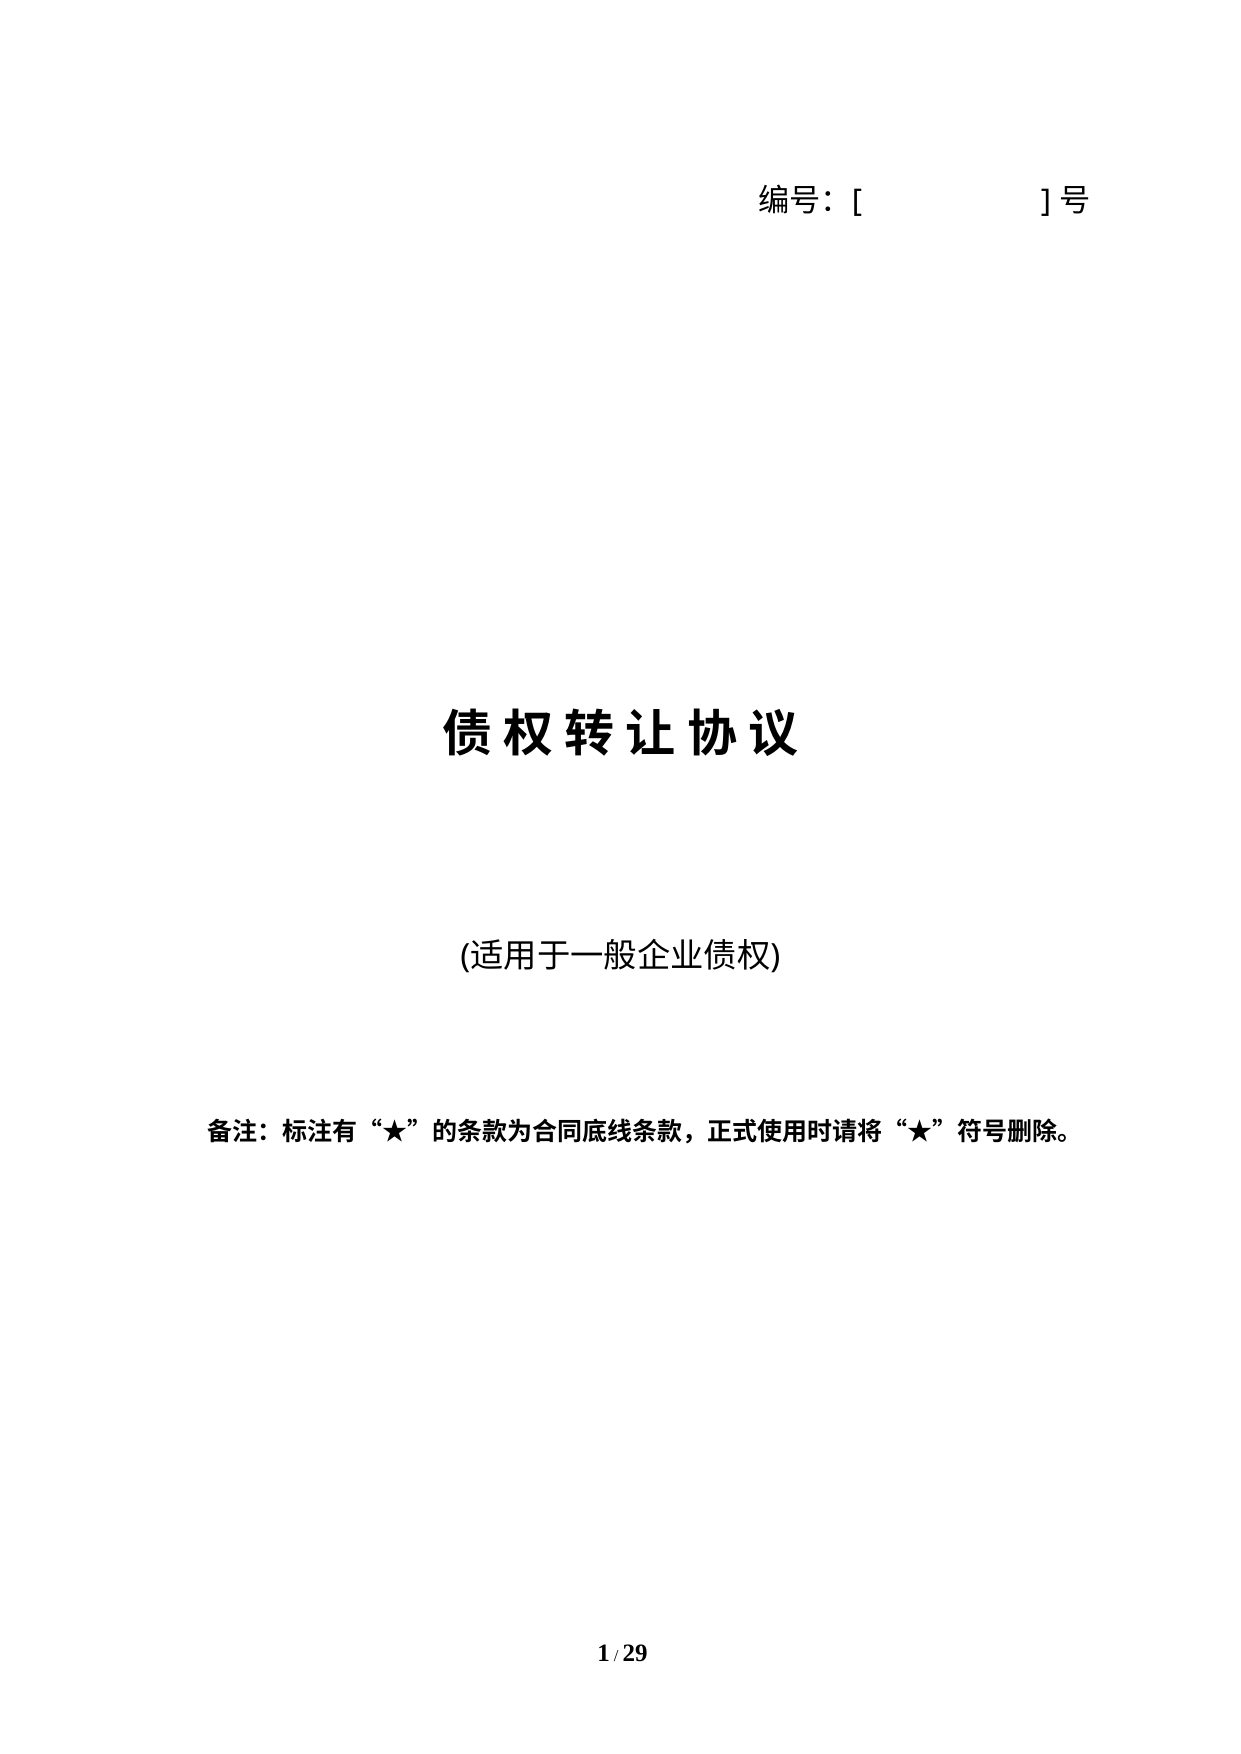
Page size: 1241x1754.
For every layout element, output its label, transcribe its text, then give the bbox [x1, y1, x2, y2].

text (适用于一般企业债权) [150, 919, 1090, 987]
text 债 权 转 让 协 议 [150, 679, 1090, 781]
text 编号：[ ] 号 [150, 164, 1090, 232]
text 备注：标注有“★”的条款为合同底线条款，正式使用时请将“★”符号删除。 [150, 1096, 1090, 1164]
